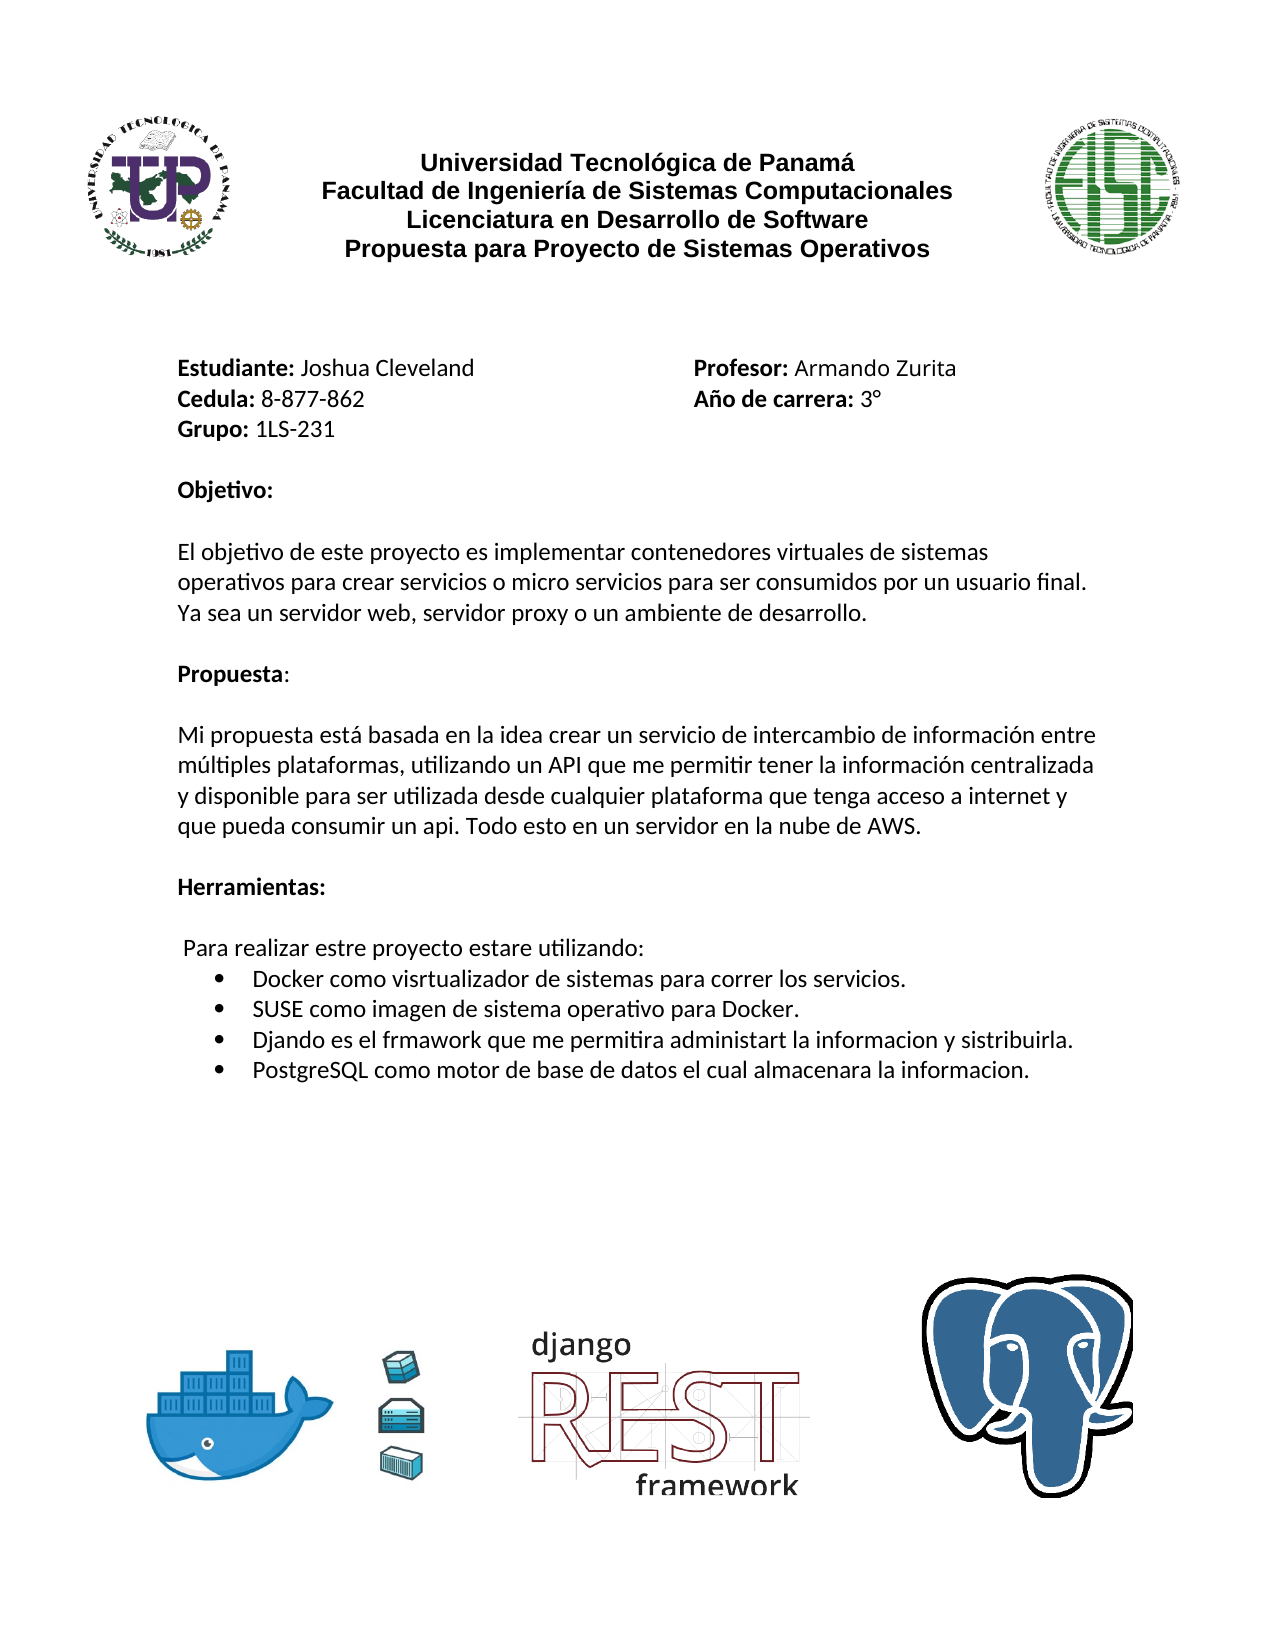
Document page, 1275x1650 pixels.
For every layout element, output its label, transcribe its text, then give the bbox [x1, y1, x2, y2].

text Estudiante: Joshua Cleveland Profesor: Armando Zurita [177, 352, 1098, 383]
text Mi propuesta está basada en la idea crear un servicio de intercambio de información entre múltiples plataformas, utilizando un API que me permitir tener la información centralizada y disponible para ser utilizada desde cualquier plataforma que tenga acceso a internet y que pueda consumir un api. Todo esto en un servidor en la nube de AWS. [177, 719, 1098, 841]
list Docker como visrtualizador de sistemas para correr los servicios. [215, 963, 1098, 993]
picture [87, 116, 230, 257]
list SUSE como imagen de sistema operativo para Docker. [215, 993, 1098, 1024]
picture [136, 1332, 430, 1495]
list Djando es el frmawork que me permitira administart la informacion y sistribuirla. [215, 1024, 1098, 1054]
picture [920, 1274, 1133, 1496]
text Cedula: 8-877-862 Año de carrera: 3° [177, 383, 1098, 413]
text Objetivo: [177, 474, 1098, 505]
text Herramientas: [177, 871, 1098, 902]
text Universidad Tecnológica de Panamá [230, 148, 1098, 176]
text Licenciatura en Desarrollo de Software [230, 205, 1098, 234]
text Propuesta: [177, 658, 1098, 688]
text Para realizar estre proyecto estare utilizando: [177, 932, 1098, 963]
picture [513, 1330, 811, 1496]
picture [1040, 115, 1183, 257]
text Facultad de Ingeniería de Sistemas Computacionales [230, 176, 1098, 205]
text Grupo: 1LS-231 [177, 413, 1098, 444]
text Propuesta para Proyecto de Sistemas Operativos [177, 234, 1098, 263]
list PostgreSQL como motor de base de datos el cual almacenara la informacion. [215, 1054, 1098, 1085]
text El objetivo de este proyecto es implementar contenedores virtuales de sistemas operativos para crear servicios o micro servicios para ser consumidos por un usuario final. Ya sea un servidor web, servidor proxy o un ambiente de desarrollo. [177, 536, 1098, 627]
